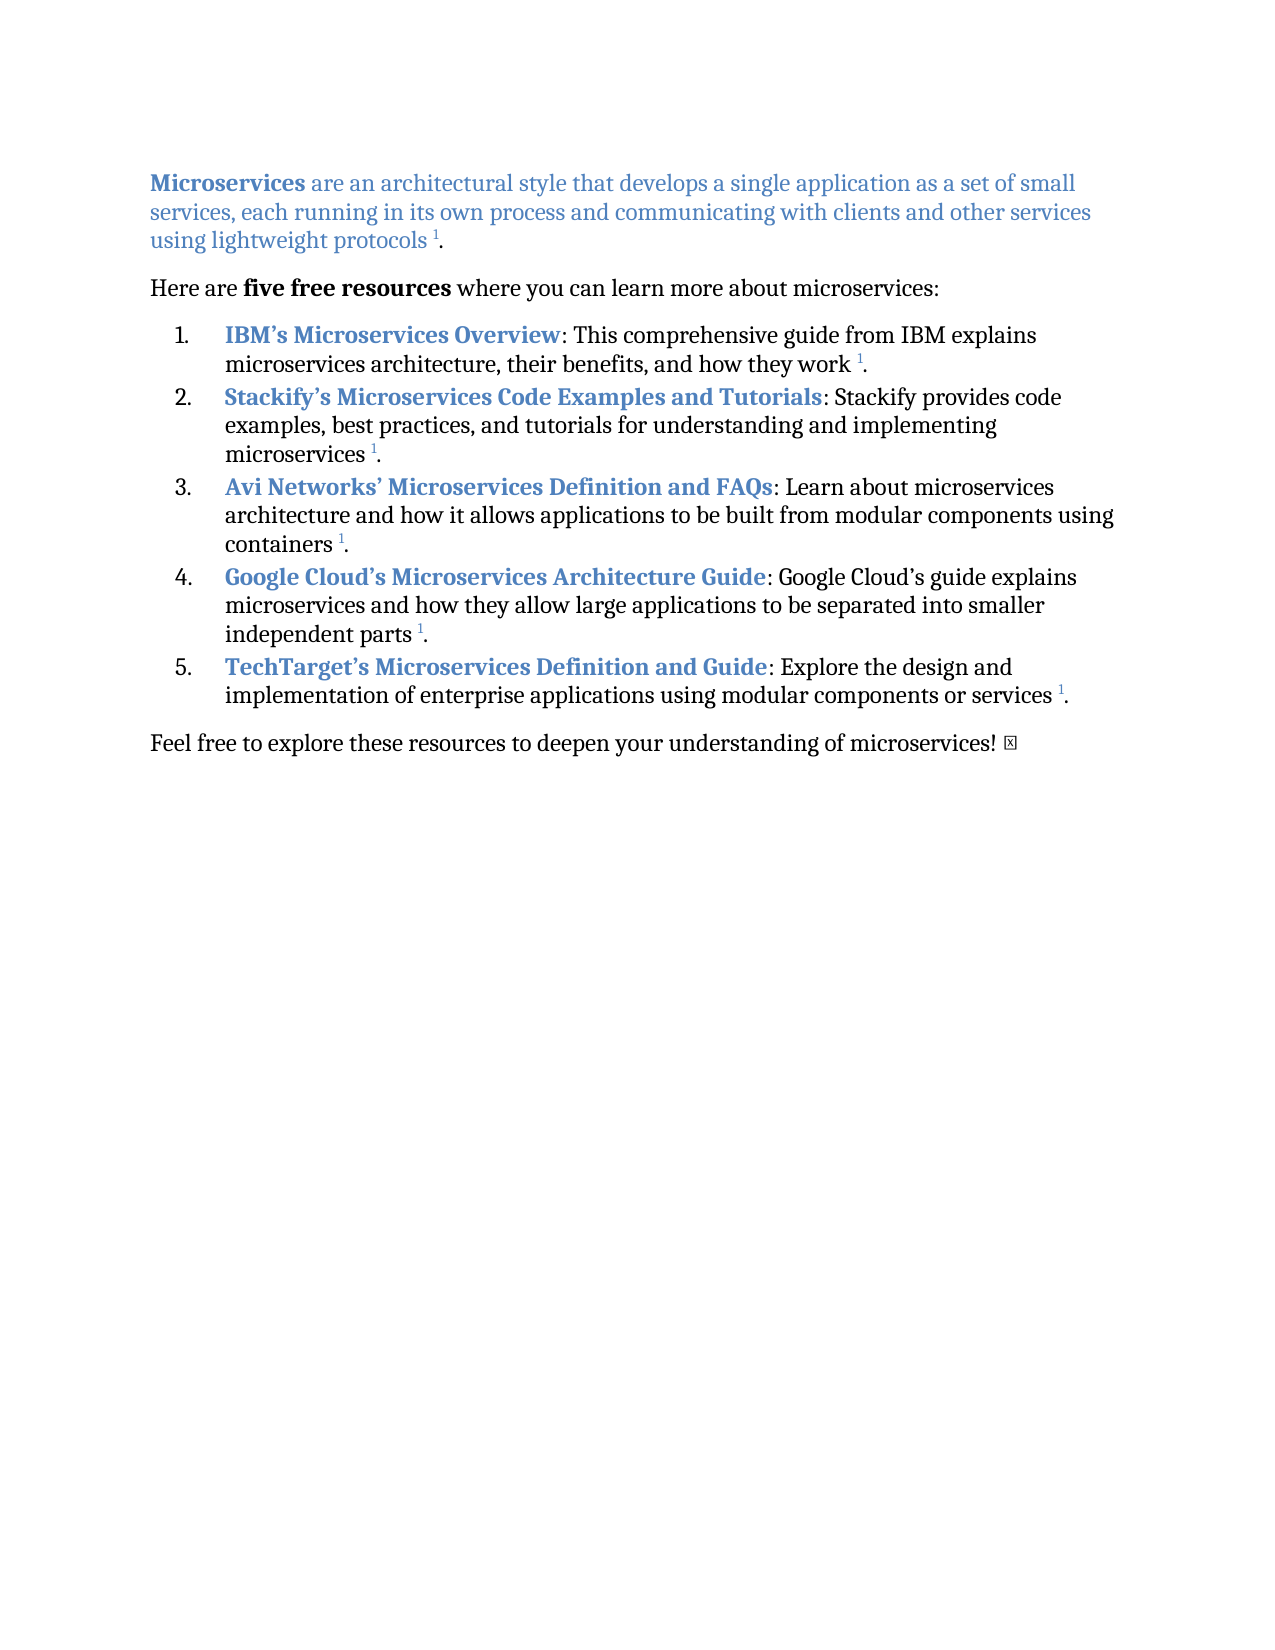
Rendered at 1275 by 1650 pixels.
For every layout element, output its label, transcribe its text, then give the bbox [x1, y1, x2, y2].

list TechTarget’s Microservices Definition and Guide: Explore the design and implementation of enterprise applications using modular components or services 1. [175, 652, 1125, 710]
list Avi Networks’ Microservices Definition and FAQs: Learn about microservices architecture and how it allows applications to be built from modular components using containers 1. [175, 472, 1125, 559]
text Here are five free resources where you can learn more about microservices: [150, 274, 1125, 302]
list IBM’s Microservices Overview: This comprehensive guide from IBM explains microservices architecture, their benefits, and how they work 1. [175, 321, 1125, 379]
text Feel free to explore these resources to deepen your understanding of microservices! 🚀 [150, 729, 1125, 757]
list Google Cloud’s Microservices Architecture Guide: Google Cloud’s guide explains microservices and how they allow large applications to be separated into smaller independent parts 1. [175, 562, 1125, 649]
text Microservices are an architectural style that develops a single application as a set of small services, each running in its own process and communicating with clients and other services using lightweight protocols 1. [150, 169, 1125, 255]
list Stackify’s Microservices Code Examples and Tutorials: Stackify provides code examples, best practices, and tutorials for understanding and implementing microservices 1. [175, 382, 1125, 469]
